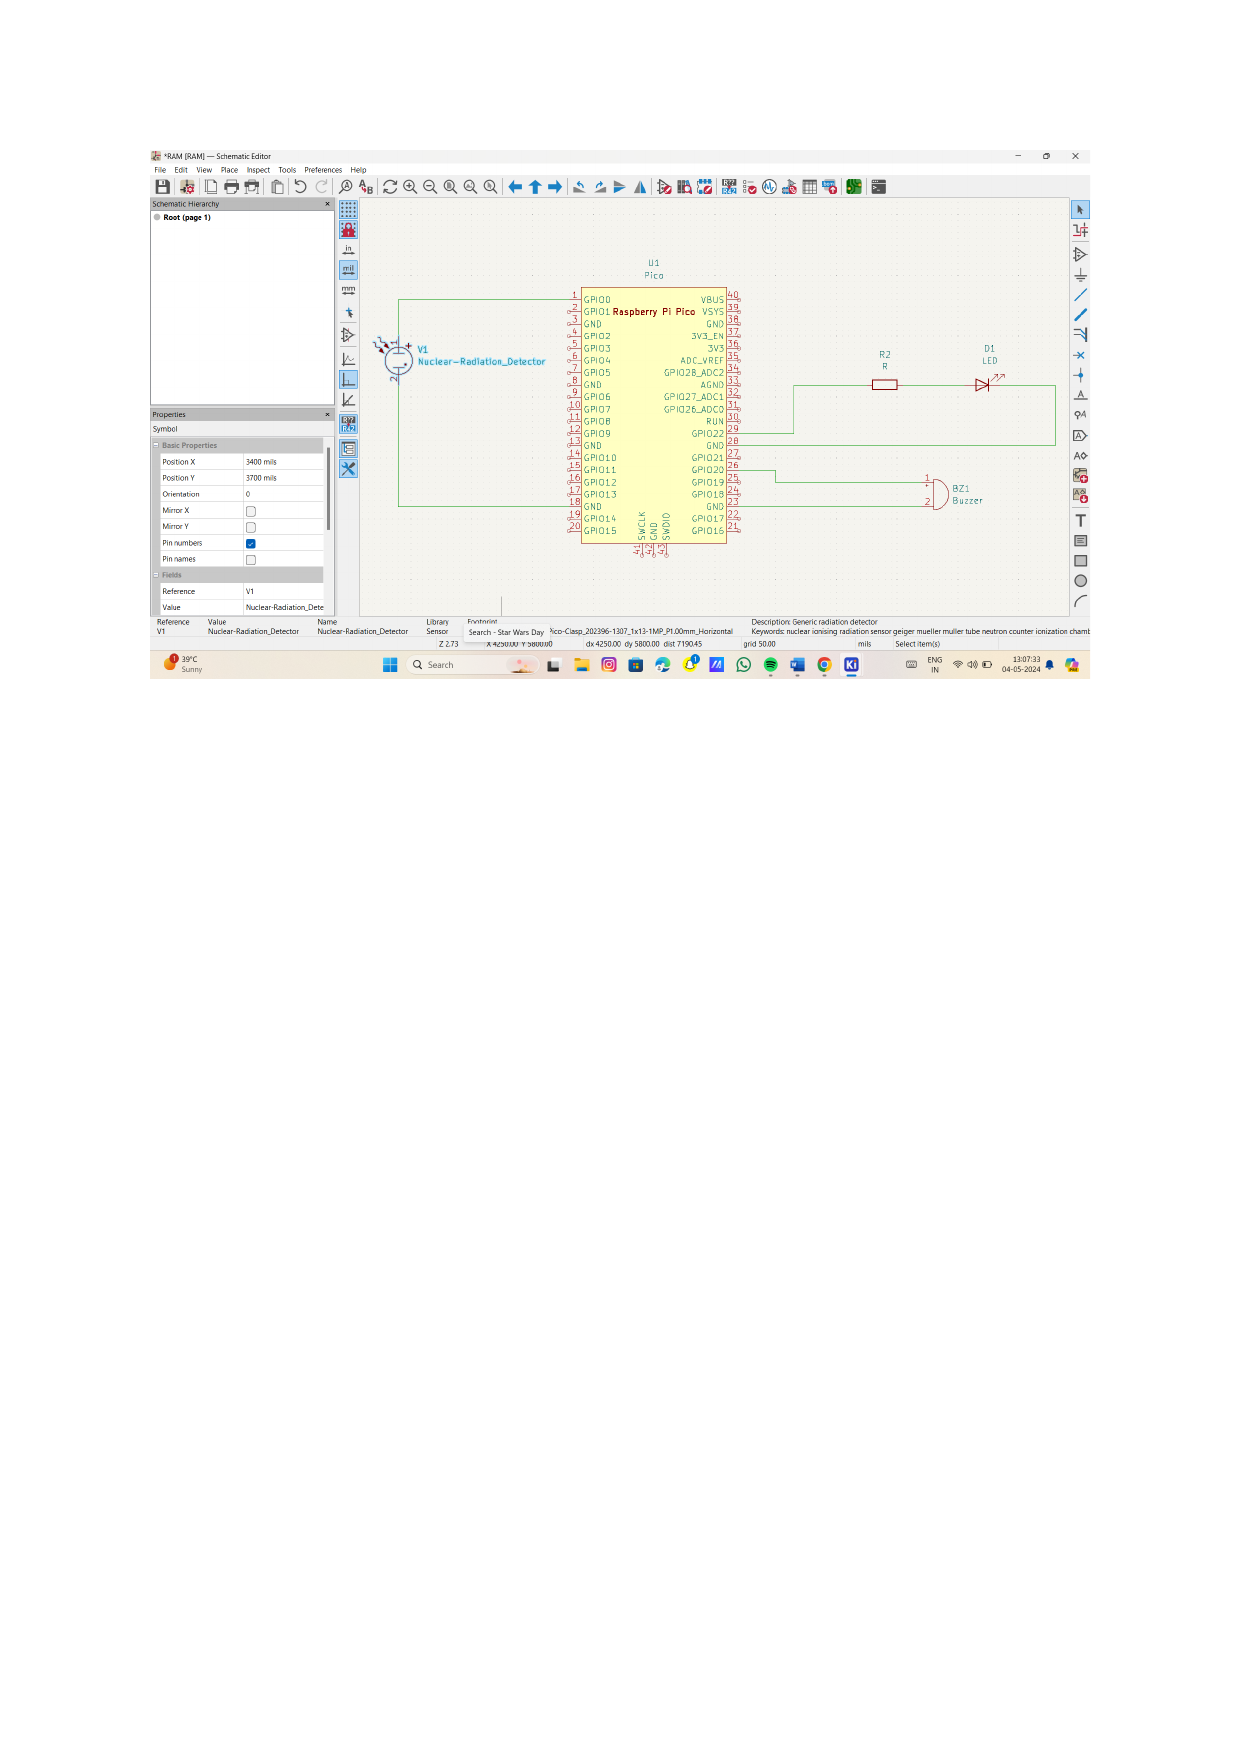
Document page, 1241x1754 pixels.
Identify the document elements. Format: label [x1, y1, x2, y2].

picture [150, 150, 1091, 679]
